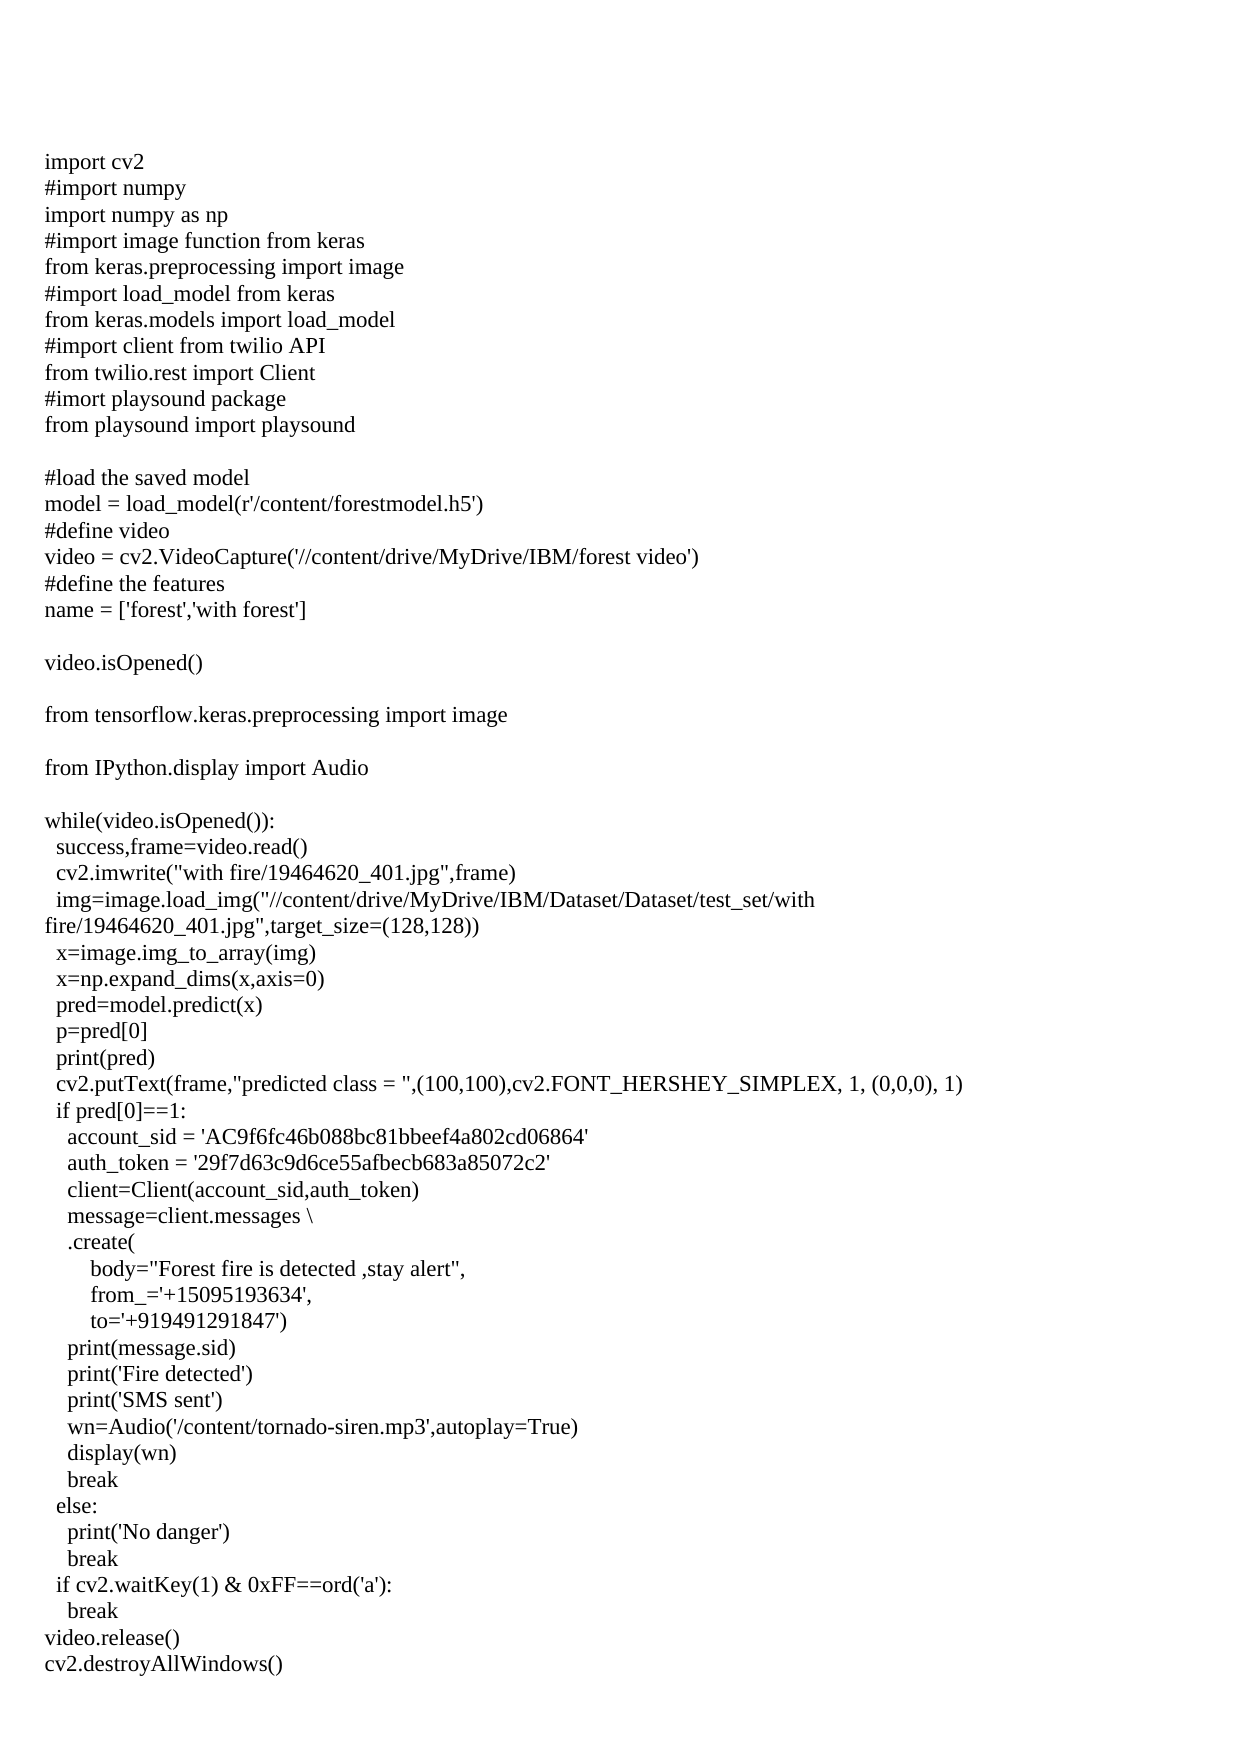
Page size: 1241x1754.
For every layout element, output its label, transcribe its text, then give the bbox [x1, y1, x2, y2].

text if cv2.waitKey(1) & 0xFF==ord('a'): [44, 1571, 1240, 1597]
text wn=Audio('/content/tornado-siren.mp3',autoplay=True) [44, 1413, 1240, 1439]
text from tensorflow.keras.preprocessing import image [44, 701, 1240, 728]
text if pred[0]==1: [44, 1097, 1240, 1123]
text x=np.expand_dims(x,axis=0) [44, 965, 1240, 991]
text cv2.imwrite("with fire/19464620_401.jpg",frame) [44, 859, 1240, 886]
text from twilio.rest import Client [44, 359, 1240, 385]
text print('Fire detected') [44, 1360, 1240, 1387]
text video.release() [44, 1624, 1240, 1650]
text break [44, 1545, 1240, 1571]
text img=image.load_img("//content/drive/MyDrive/IBM/Dataset/Dataset/test_set/with fire/19464620_401.jpg",target_size=(128,128)) [44, 886, 1240, 938]
text body="Forest fire is detected ,stay alert", [44, 1255, 1240, 1281]
text #define video [44, 517, 1240, 543]
text p=pred[0] [44, 1018, 1240, 1044]
text pred=model.predict(x) [44, 991, 1240, 1018]
text to='+919491291847') [44, 1307, 1240, 1334]
text from playsound import playsound [44, 411, 1240, 438]
text import numpy as np [44, 201, 1240, 227]
text .create( [44, 1228, 1240, 1255]
text import cv2 [44, 148, 1240, 174]
text #import client from twilio API [44, 332, 1240, 359]
text from keras.models import load_model [44, 306, 1240, 332]
text #import load_model from keras [44, 280, 1240, 306]
text else: [44, 1492, 1240, 1518]
text #load the saved model [44, 464, 1240, 491]
text cv2.putText(frame,"predicted class = ",(100,100),cv2.FONT_HERSHEY_SIMPLEX, 1, (0,0,0), 1) [44, 1070, 1240, 1097]
text account_sid = 'AC9f6fc46b088bc81bbeef4a802cd06864' [44, 1123, 1240, 1149]
text video = cv2.VideoCapture('//content/drive/MyDrive/IBM/forest video') [44, 543, 1240, 569]
text success,frame=video.read() [44, 833, 1240, 859]
text #imort playsound package [44, 385, 1240, 411]
text print(message.sid) [44, 1334, 1240, 1360]
text client=Client(account_sid,auth_token) [44, 1176, 1240, 1202]
text auth_token = '29f7d63c9d6ce55afbecb683a85072c2' [44, 1149, 1240, 1176]
text #import numpy [44, 174, 1240, 201]
text print('No danger') [44, 1518, 1240, 1545]
text #define the features [44, 569, 1240, 596]
text break [44, 1597, 1240, 1624]
text x=image.img_to_array(img) [44, 938, 1240, 965]
text from_='+15095193634', [44, 1281, 1240, 1307]
text while(video.isOpened()): [44, 807, 1240, 833]
text from IPython.display import Audio [44, 754, 1240, 780]
text from keras.preprocessing import image [44, 253, 1240, 280]
text break [44, 1466, 1240, 1492]
text print('SMS sent') [44, 1387, 1240, 1413]
text video.isOpened() [44, 649, 1240, 675]
text display(wn) [44, 1439, 1240, 1466]
text model = load_model(r'/content/forestmodel.h5') [44, 491, 1240, 517]
text #import image function from keras [44, 227, 1240, 253]
text name = ['forest','with forest'] [44, 596, 1240, 622]
text cv2.destroyAllWindows() [44, 1650, 1240, 1676]
text print(pred) [44, 1044, 1240, 1070]
text message=client.messages \ [44, 1202, 1240, 1228]
